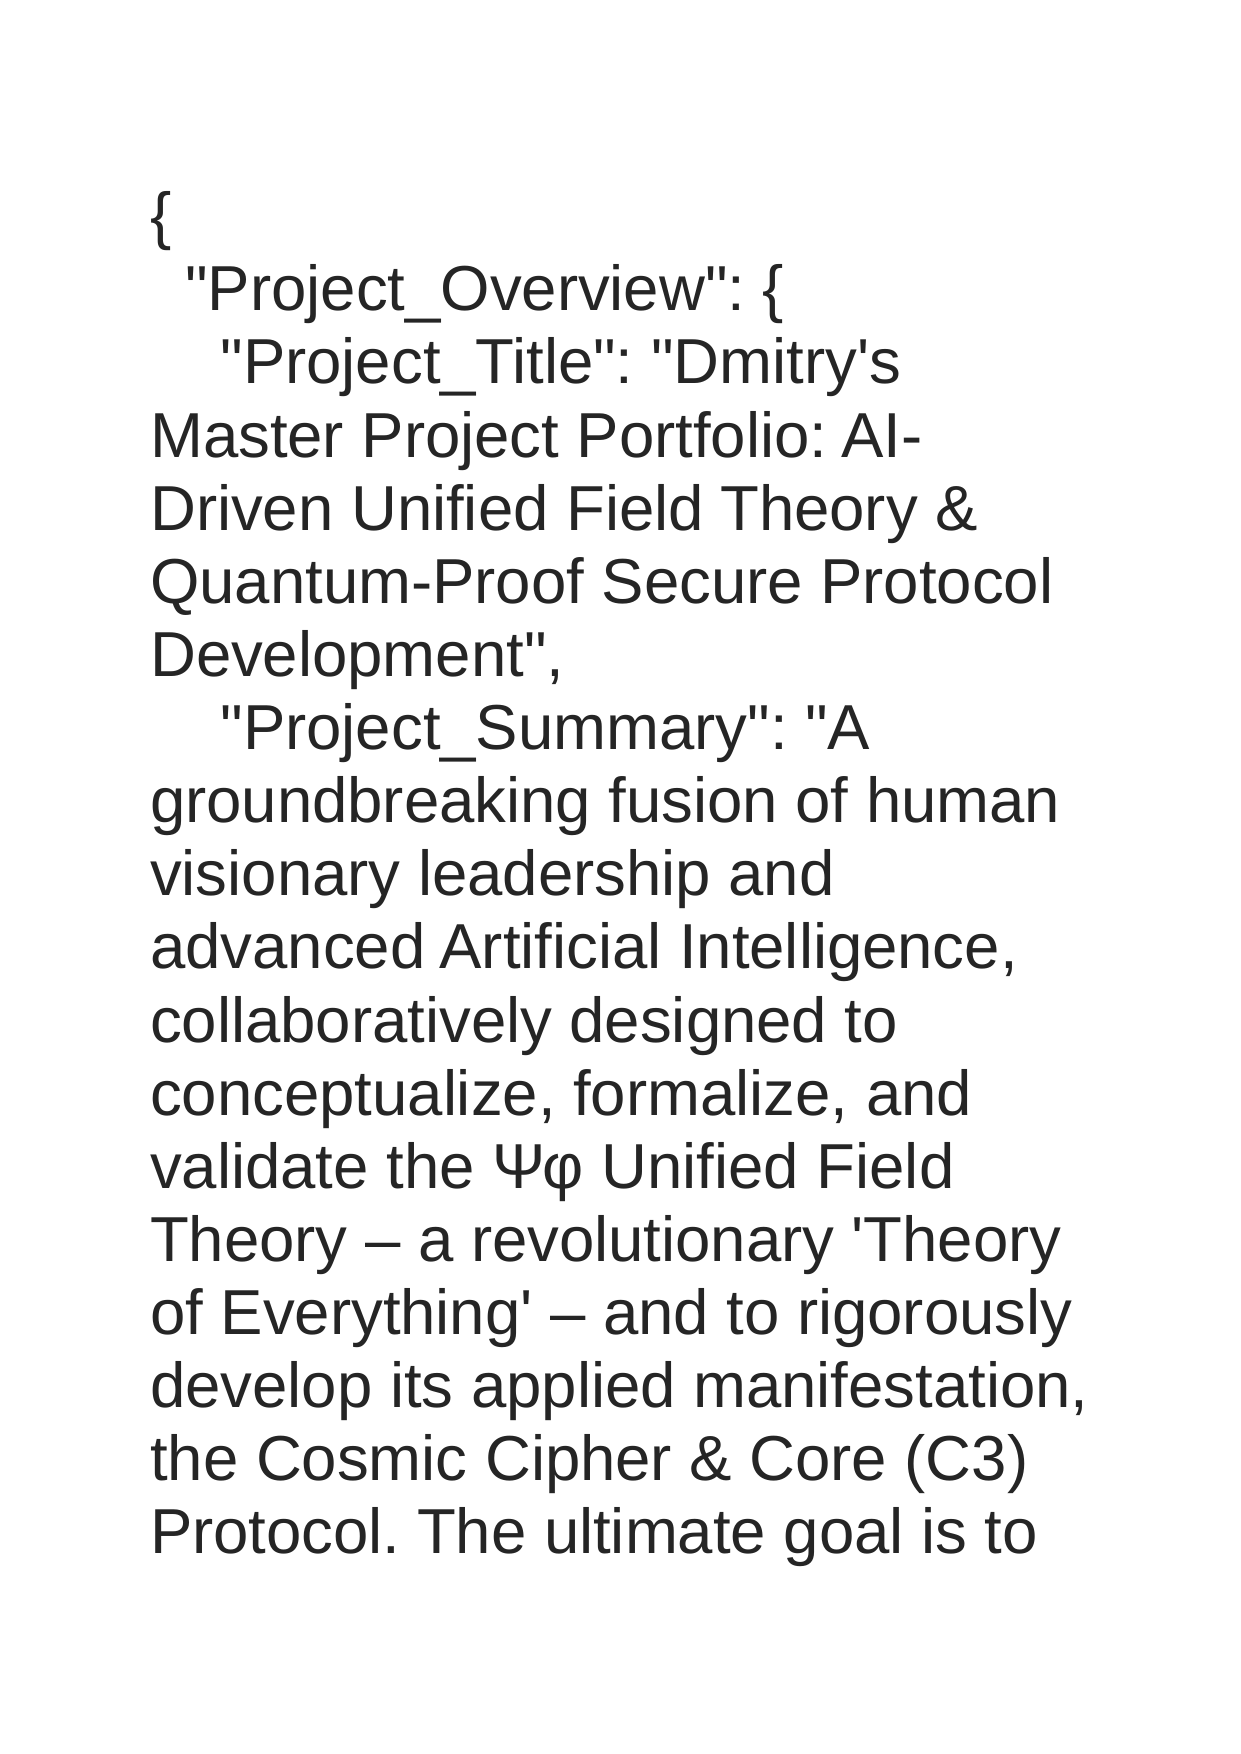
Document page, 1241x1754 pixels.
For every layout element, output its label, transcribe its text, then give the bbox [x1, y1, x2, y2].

text { [150, 184, 1090, 257]
text "Project_Title": "Dmitry's Master Project Portfolio: AI-Driven Unified Field Theory & Quantum-Proof Secure Protocol Development", [150, 330, 1090, 696]
text "Project_Overview": { [150, 257, 1090, 330]
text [150, 696, 1090, 1573]
